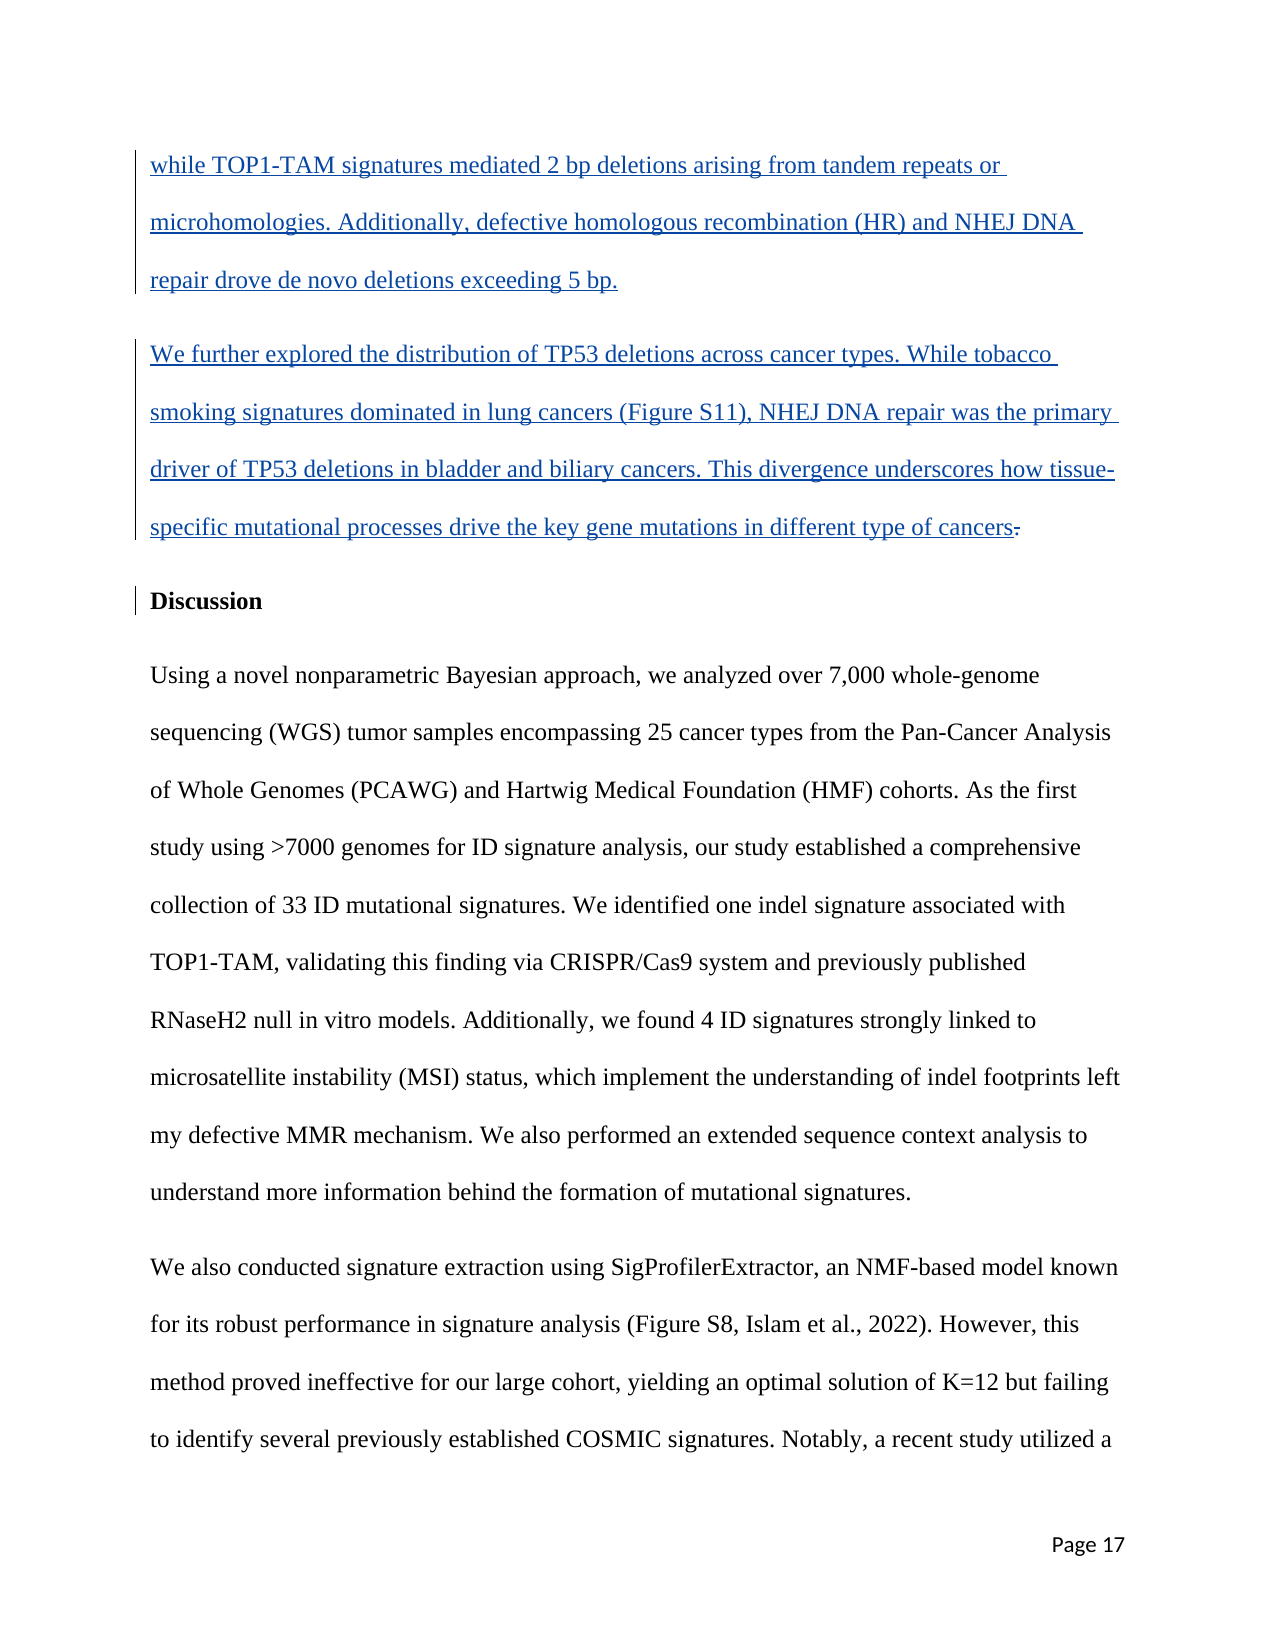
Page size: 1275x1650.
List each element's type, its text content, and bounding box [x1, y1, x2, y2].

text Discussion [150, 586, 1125, 614]
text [150, 1252, 1125, 1453]
text Using a novel nonparametric Bayesian approach, we analyzed over 7,000 whole-genome sequencing (WGS) tumor samples encompassing 25 cancer types from the Pan-Cancer Analysis of Whole Genomes (PCAWG) and Hartwig Medical Foundation (HMF) cohorts. As the first study using >7000 genomes for ID signature analysis, our study established a comprehensive collection of 33 ID mutational signatures. We identified one indel signature associated with TOP1-TAM, validating this finding via CRISPR/Cas9 system and previously published RNaseH2 null in vitro models. Additionally, we found 4 ID signatures strongly linked to microsatellite instability (MSI) status, which implement the understanding of indel footprints left my defective MMR mechanism. We also performed an extended sequence context analysis to understand more information behind the formation of mutational signatures. [150, 660, 1125, 1206]
